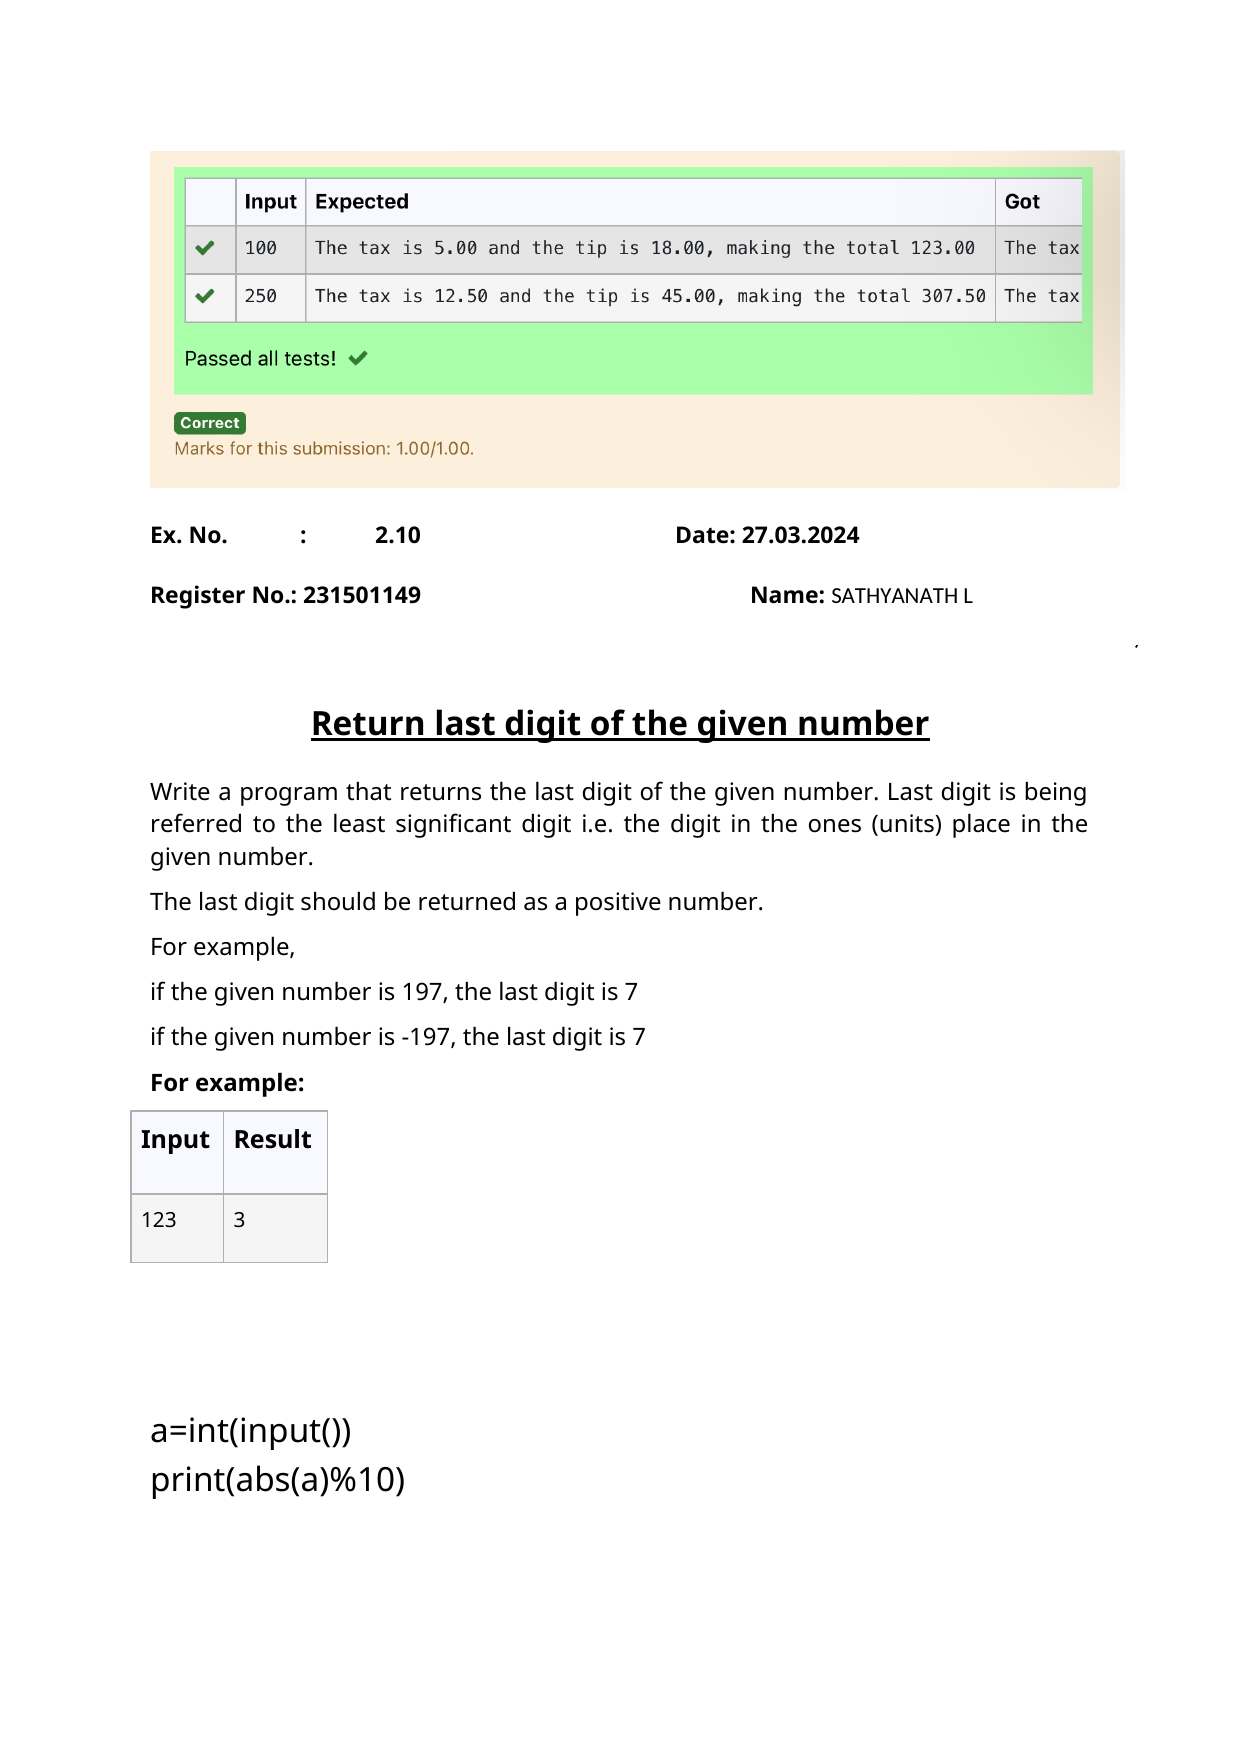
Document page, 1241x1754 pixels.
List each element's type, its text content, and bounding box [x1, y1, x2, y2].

text if the given number is -197, the last digit is 7 [150, 1020, 1090, 1053]
text The last digit should be returned as a positive number. [150, 885, 1090, 917]
picture [150, 150, 1125, 490]
table_header Result [224, 1112, 327, 1193]
table_cell 123 [132, 1195, 223, 1262]
text For example: [150, 1065, 1090, 1098]
table_cell 3 [224, 1195, 327, 1262]
text Register No.: 231501149 Name: SATHYANATH L [150, 579, 1090, 610]
text For example, [150, 930, 1090, 963]
subtitle print(abs(a)%10) [150, 1455, 1090, 1501]
text Write a program that returns the last digit of the given number. Last digit is being referred to the least significant digit i.e. the digit in the ones (units) place in the given number. [150, 774, 1090, 872]
text Return last digit of the given number [150, 700, 1090, 745]
text Ex. No. : 2.10 Date: 27.03.2024 [150, 519, 1090, 550]
text if the given number is 197, the last digit is 7 [150, 975, 1090, 1008]
subtitle a=int(input()) [150, 1406, 1090, 1452]
table_header Input [132, 1112, 223, 1193]
